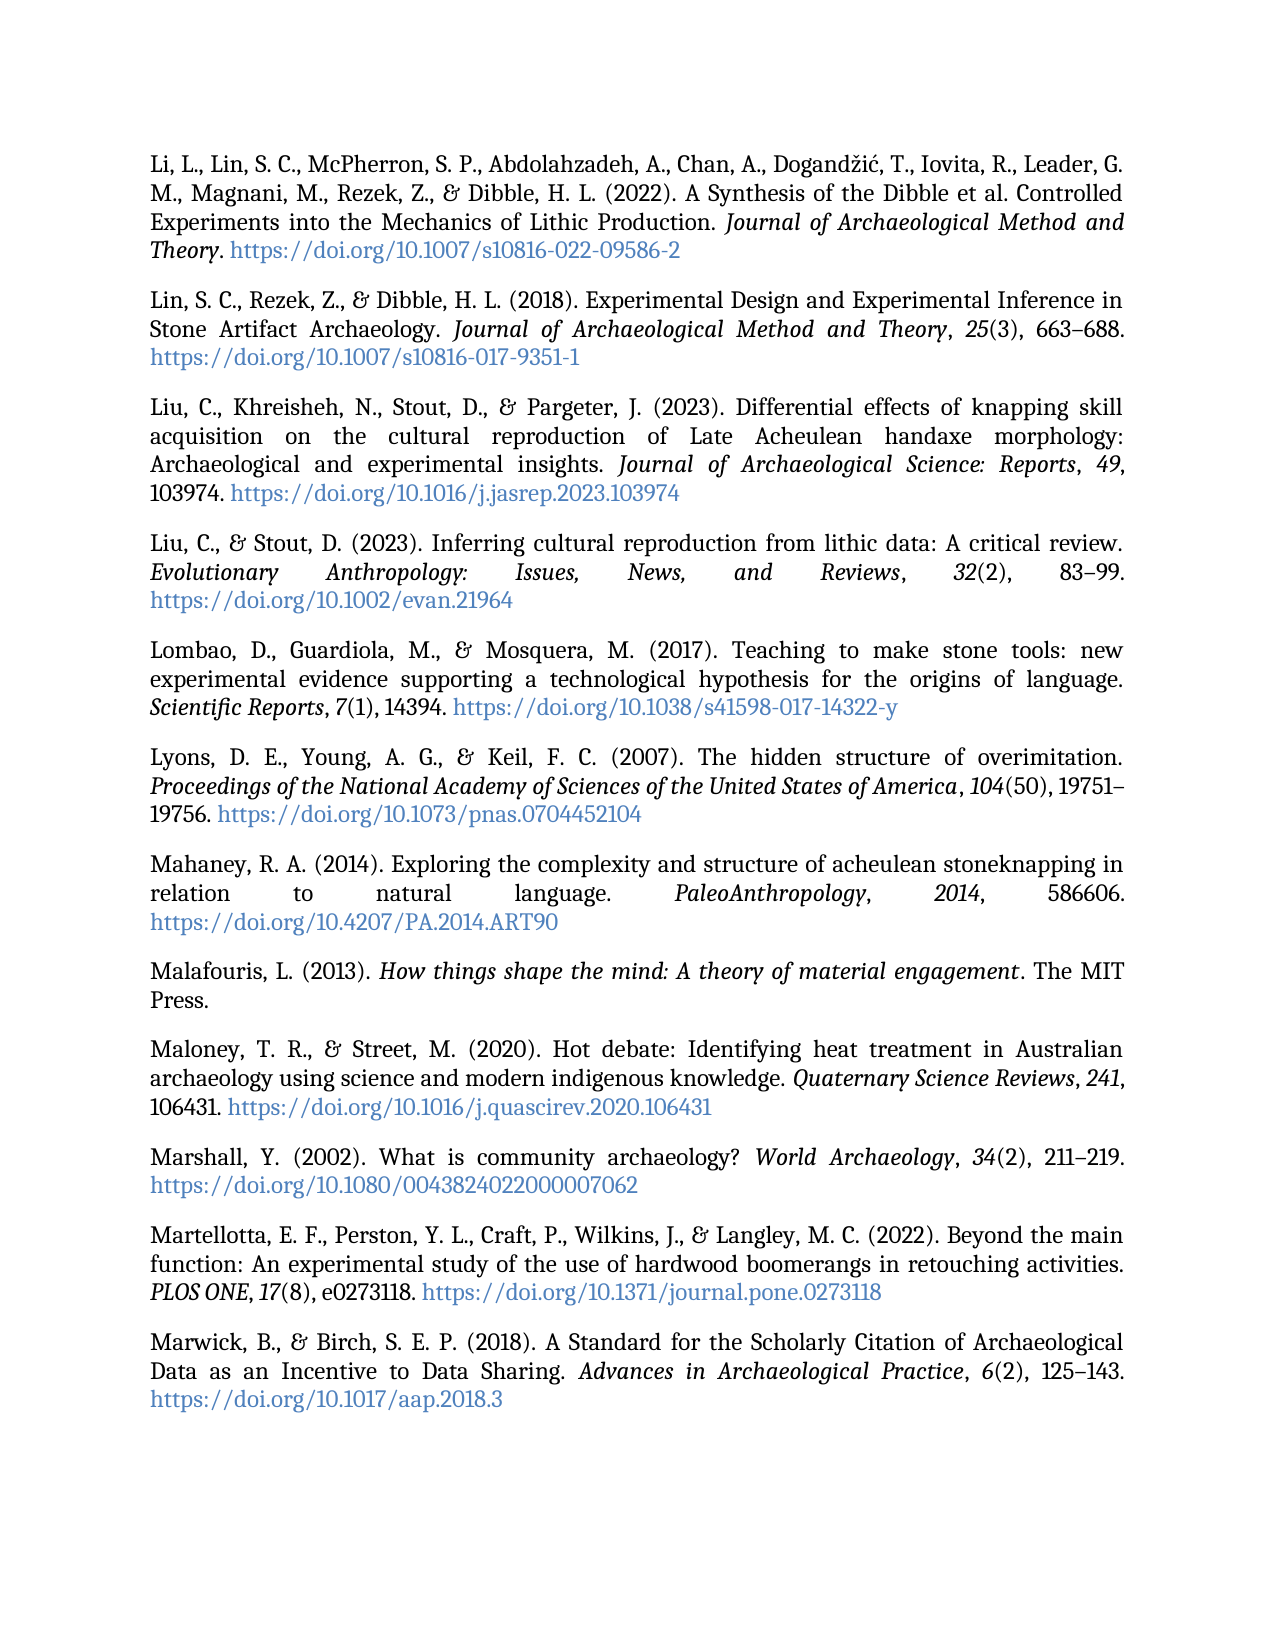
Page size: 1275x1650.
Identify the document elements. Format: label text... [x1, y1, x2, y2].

text Malafouris, L. (2013). How things shape the mind: A theory of material engagement. The MIT Press. [150, 957, 1125, 1014]
text Liu, C., & Stout, D. (2023). Inferring cultural reproduction from lithic data: A critical review. Evolutionary Anthropology: Issues, News, and Reviews, 32(2), 83–99. https://doi.org/10.1002/evan.21964 [150, 529, 1125, 615]
text Mahaney, R. A. (2014). Exploring the complexity and structure of acheulean stoneknapping in relation to natural language. PaleoAnthropology, 2014, 586606. https://doi.org/10.4207/PA.2014.ART90 [150, 850, 1125, 936]
text Lyons, D. E., Young, A. G., & Keil, F. C. (2007). The hidden structure of overimitation. Proceedings of the National Academy of Sciences of the United States of America, 104(50), 19751–19756. https://doi.org/10.1073/pnas.0704452104 [150, 743, 1125, 829]
text Maloney, T. R., & Street, M. (2020). Hot debate: Identifying heat treatment in Australian archaeology using science and modern indigenous knowledge. Quaternary Science Reviews, 241, 106431. https://doi.org/10.1016/j.quascirev.2020.106431 [150, 1035, 1125, 1122]
text Lombao, D., Guardiola, M., & Mosquera, M. (2017). Teaching to make stone tools: new experimental evidence supporting a technological hypothesis for the origins of language. Scientific Reports, 7(1), 14394. https://doi.org/10.1038/s41598-017-14322-y [150, 636, 1125, 722]
text Li, L., Lin, S. C., McPherron, S. P., Abdolahzadeh, A., Chan, A., Dogandžić, T., Iovita, R., Leader, G. M., Magnani, M., Rezek, Z., & Dibble, H. L. (2022). A Synthesis of the Dibble et al. Controlled Experiments into the Mechanics of Lithic Production. Journal of Archaeological Method and Theory. https://doi.org/10.1007/s10816-022-09586-2 [150, 150, 1125, 265]
text Liu, C., Khreisheh, N., Stout, D., & Pargeter, J. (2023). Differential effects of knapping skill acquisition on the cultural reproduction of Late Acheulean handaxe morphology: Archaeological and experimental insights. Journal of Archaeological Science: Reports, 49, 103974. https://doi.org/10.1016/j.jasrep.2023.103974 [150, 393, 1125, 508]
text Lin, S. C., Rezek, Z., & Dibble, H. L. (2018). Experimental Design and Experimental Inference in Stone Artifact Archaeology. Journal of Archaeological Method and Theory, 25(3), 663–688. https://doi.org/10.1007/s10816-017-9351-1 [150, 286, 1125, 372]
text Marshall, Y. (2002). What is community archaeology? World Archaeology, 34(2), 211–219. https://doi.org/10.1080/0043824022000007062 [150, 1142, 1125, 1200]
